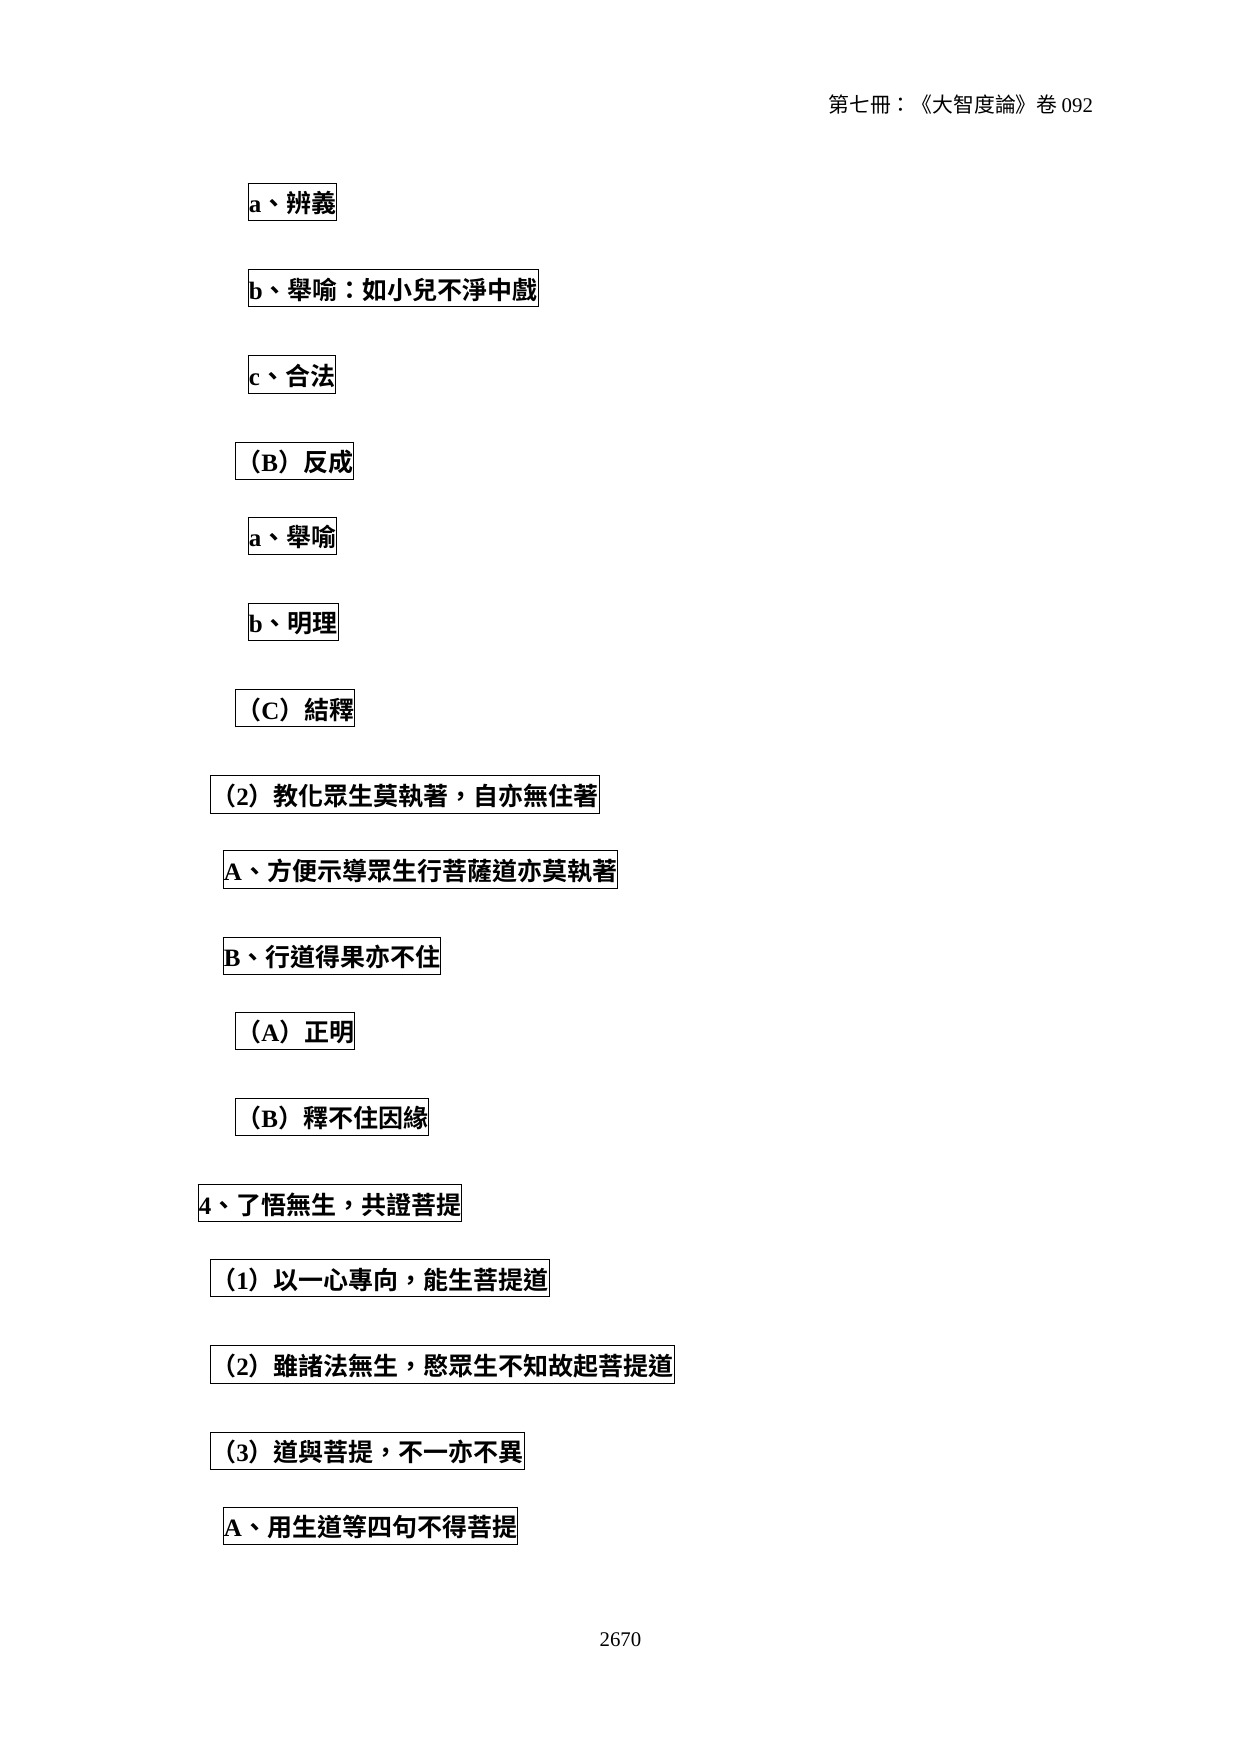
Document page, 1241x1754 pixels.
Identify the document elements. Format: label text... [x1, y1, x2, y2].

text a、舉喻 [248, 498, 1092, 573]
text （A）正明 [235, 993, 1092, 1068]
text B、行道得果亦不住 [223, 918, 1092, 993]
text （1）以一心專向，能生菩提道 [210, 1241, 1092, 1316]
text （3）道與菩提，不一亦不異 [210, 1413, 1092, 1488]
text （B）反成 [235, 423, 1092, 498]
text A、方便示導眾生行菩薩道亦莫執著 [223, 832, 1092, 907]
text （2）雖諸法無生，愍眾生不知故起菩提道 [210, 1327, 1092, 1402]
text （B）釋不住因緣 [235, 1079, 1092, 1154]
text c、合法 [248, 337, 1092, 412]
text 4、了悟無生，共證菩提 [198, 1166, 1092, 1241]
text b、舉喻：如小兒不淨中戲 [248, 251, 1092, 326]
text b、明理 [248, 584, 1092, 659]
text A、用生道等四句不得菩提 [223, 1488, 1092, 1563]
text （2）教化眾生莫執著，自亦無住著 [210, 757, 1092, 832]
text a、辨義 [248, 164, 1092, 239]
text （C）結釋 [235, 671, 1092, 746]
